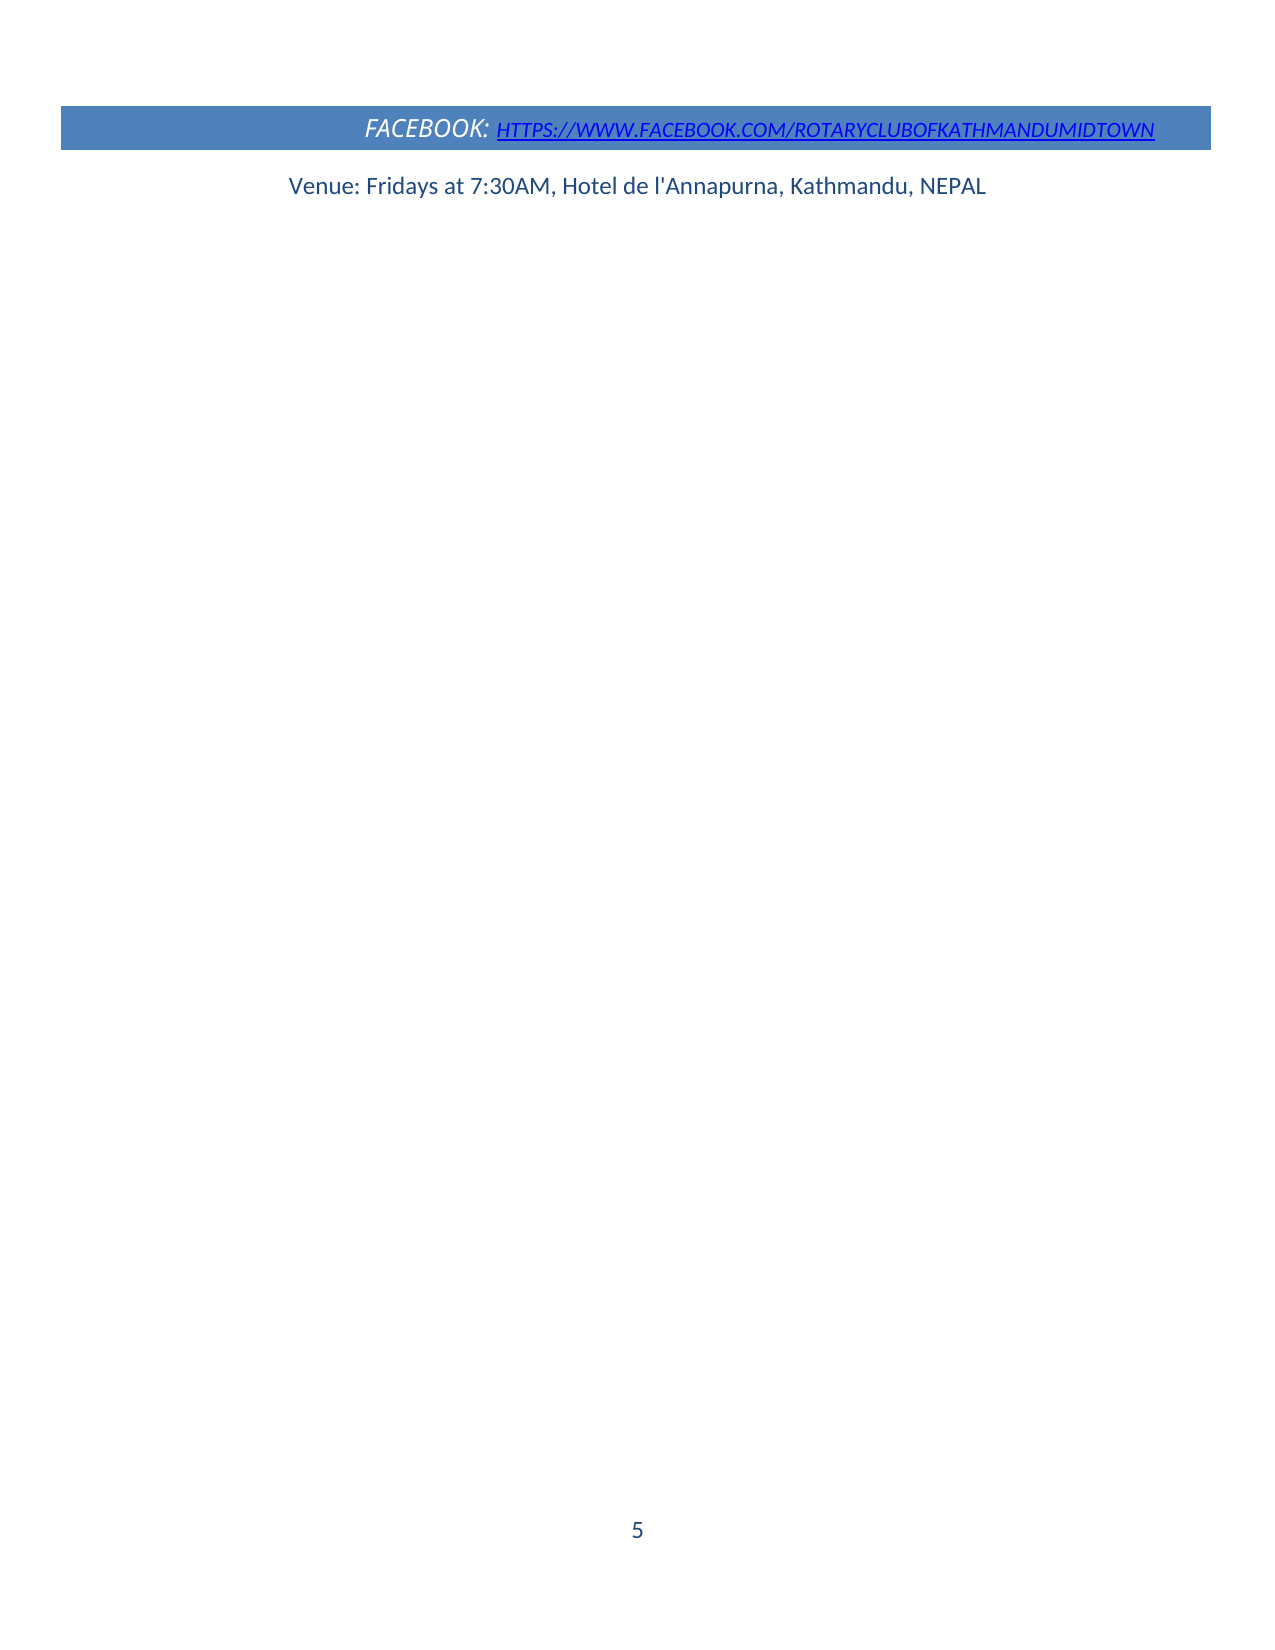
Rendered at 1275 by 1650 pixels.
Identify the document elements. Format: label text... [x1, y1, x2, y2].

text Venue: Fridays at 7:30AM, Hotel de l'Annapurna, Kathmandu, NEPAL [75, 170, 1200, 201]
subtitle Facebook: https://www.facebook.com/RotaryClubOfKathmanduMidtown [65, 109, 1208, 147]
